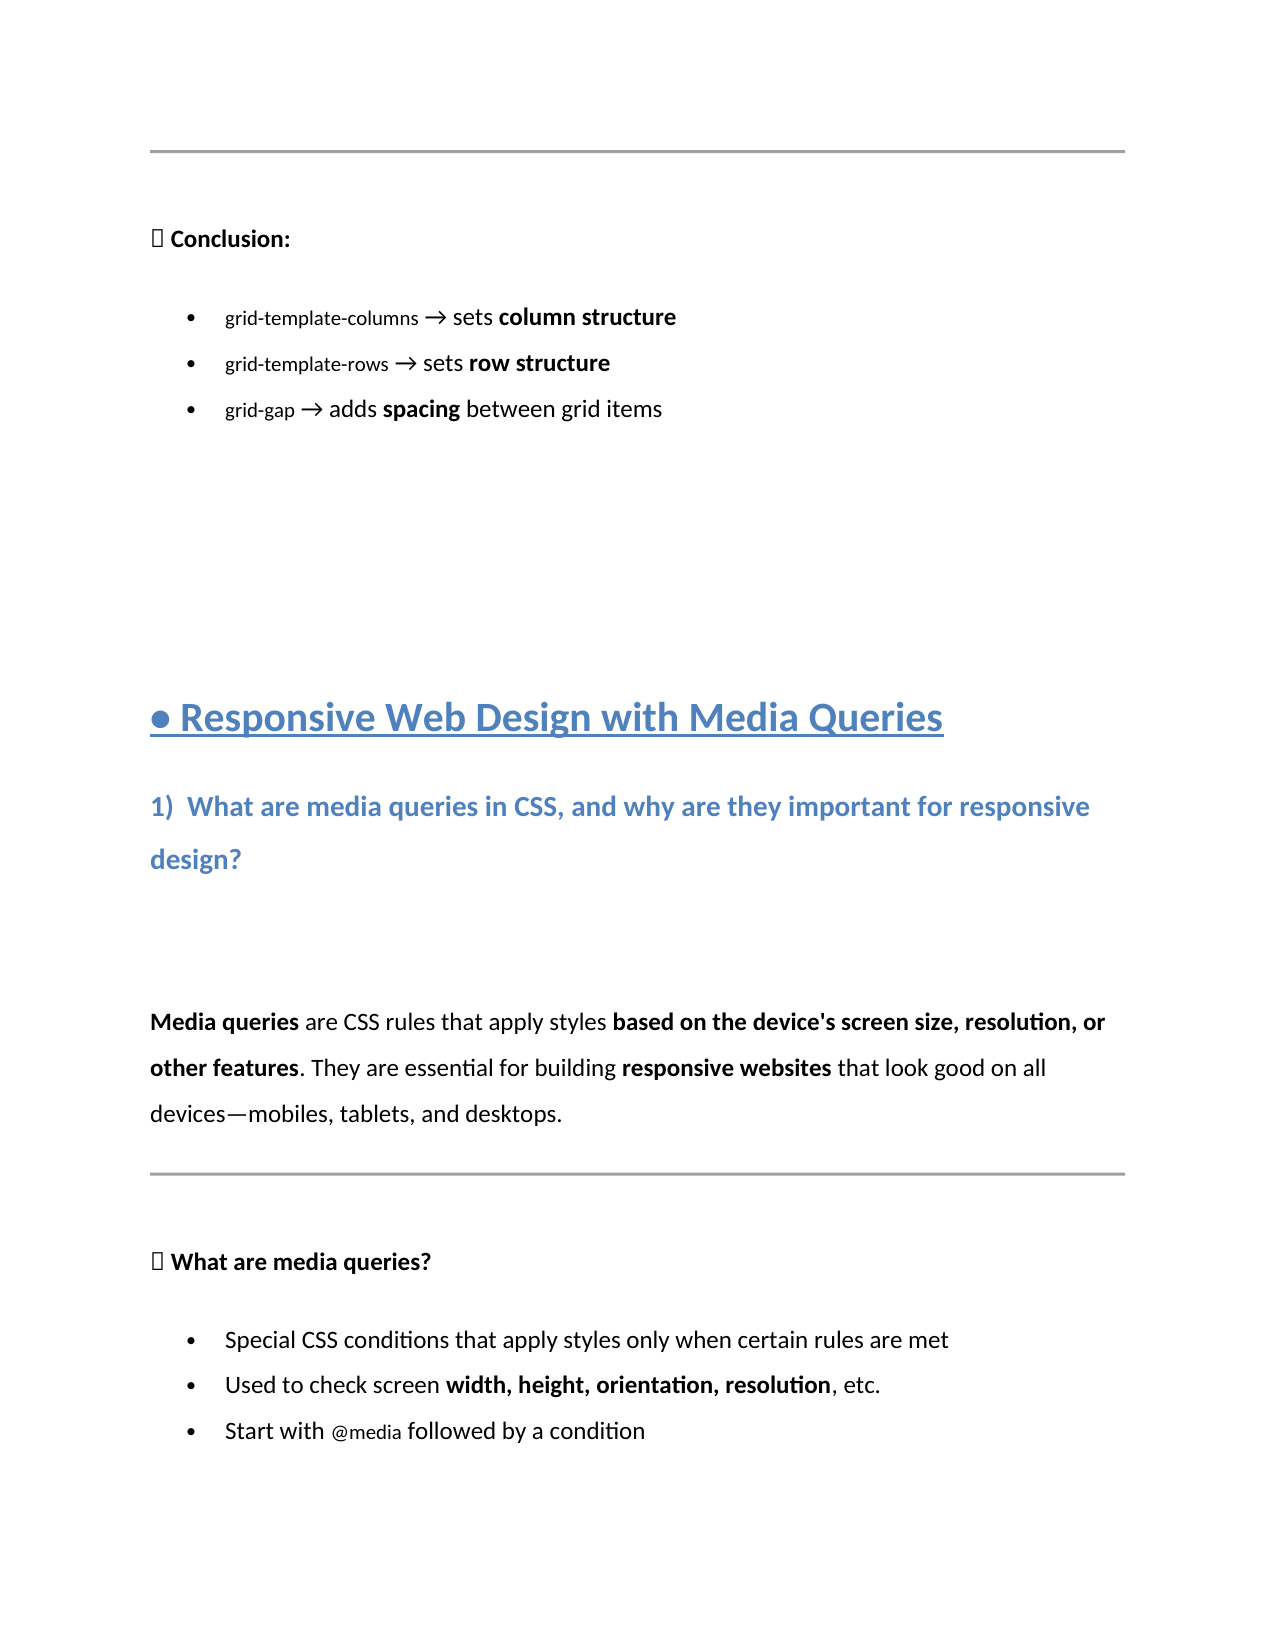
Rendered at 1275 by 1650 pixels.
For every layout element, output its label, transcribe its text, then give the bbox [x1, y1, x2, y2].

list grid-template-columns → sets column structure [187, 301, 1125, 332]
text Media queries are CSS rules that apply styles based on the device's screen size, resolution, or other features. They are essential for building responsive websites that look good on all devices—mobiles, tablets, and desktops. [150, 1006, 1125, 1128]
list Used to check screen width, height, orientation, resolution, etc. [187, 1370, 1125, 1400]
text ✅ Conclusion: [150, 221, 1125, 255]
text 1) What are media queries in CSS, and why are they important for responsive design? [150, 788, 1125, 877]
list Start with @media followed by a condition [187, 1415, 1125, 1446]
list grid-gap → adds spacing between grid items [187, 393, 1125, 423]
text 📱 What are media queries? [150, 1244, 1125, 1278]
text • Responsive Web Design with Media Queries [150, 691, 1125, 741]
list Special CSS conditions that apply styles only when certain rules are met [187, 1324, 1125, 1354]
list grid-template-rows → sets row structure [187, 347, 1125, 378]
